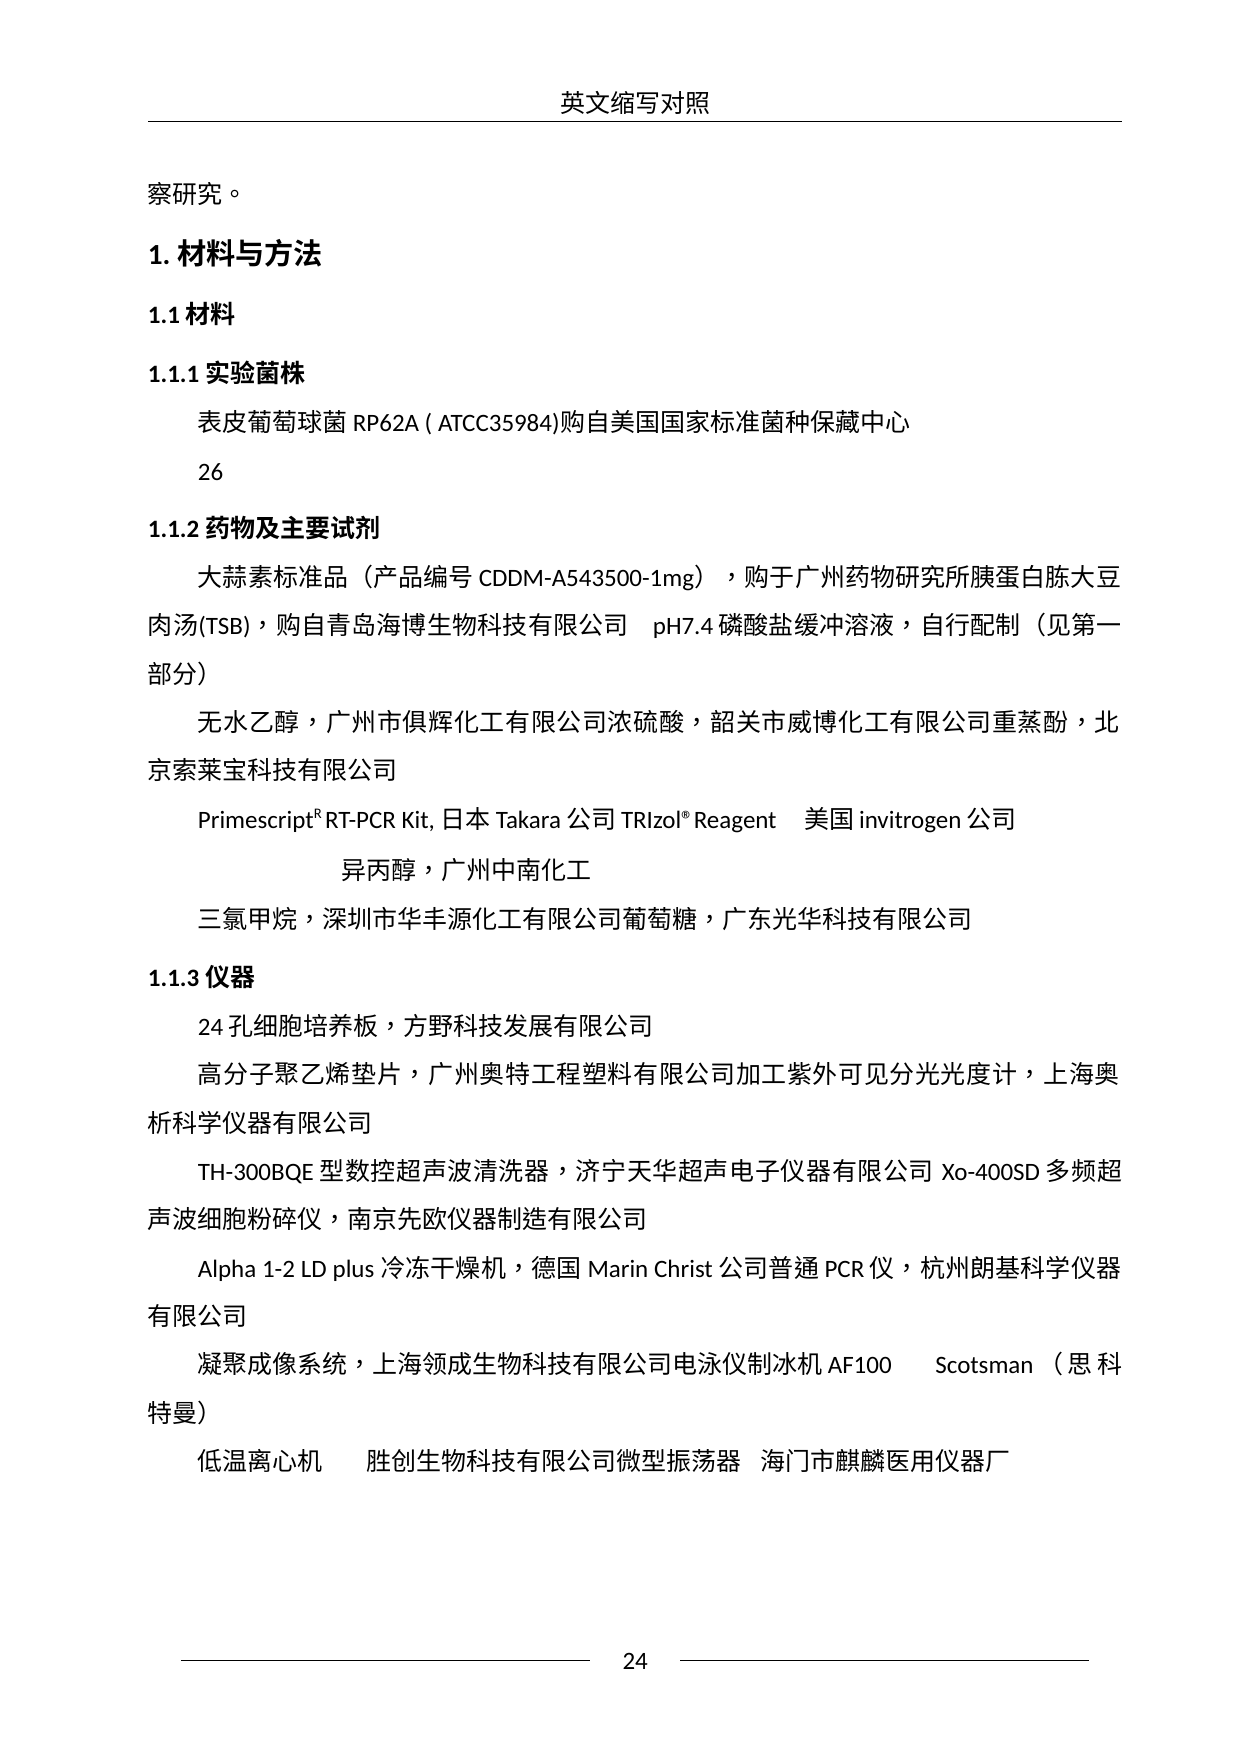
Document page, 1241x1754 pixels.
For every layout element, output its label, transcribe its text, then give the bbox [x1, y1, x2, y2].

text 凝聚成像系统，上海领成生物科技有限公司电泳仪制冰机AF100 Scotsman（思科特曼） [148, 1332, 1122, 1428]
text 三氯甲烷，深圳市华丰源化工有限公司葡萄糖，广东光华科技有限公司 [148, 887, 1122, 935]
text 高分子聚乙烯垫片，广州奥特工程塑料有限公司加工紫外可见分光光度计，上海奥析科学仪器有限公司 [148, 1042, 1122, 1138]
text 异丙醇，广州中南化工 [291, 838, 1122, 887]
text 24孔细胞培养板，方野科技发展有限公司 [148, 993, 1122, 1042]
subtitle 1.1.1 实验菌株 [148, 355, 1122, 389]
text 低温离心机 胜创生物科技有限公司微型振荡器 海门市麒麟医用仪器厂 [148, 1428, 1122, 1477]
text 无水乙醇，广州市俱辉化工有限公司浓硫酸，韶关市威博化工有限公司重蒸酚，北京索莱宝科技有限公司 [148, 689, 1122, 786]
subtitle 1.1.3 仪器 [148, 959, 1122, 993]
text 表皮葡萄球菌RP62A ( ATCC35984)购自美国国家标准菌种保藏中心 [148, 389, 1122, 438]
subtitle 1.1.2 药物及主要试剂 [148, 510, 1122, 544]
subtitle 1. 材料与方法 [148, 233, 1122, 273]
text 大蒜素标准品（产品编号CDDM-A543500-1mg），购于广州药物研究所胰蛋白胨大豆肉汤(TSB)，购自青岛海博生物科技有限公司 pH7.4磷酸盐缓冲溶液，自行配制（见第一部分） [148, 544, 1122, 689]
subtitle 1.1 材料 [148, 297, 1122, 331]
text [148, 161, 1122, 209]
text TH-300BQE型数控超声波清洗器，济宁天华超声电子仪器有限公司Xo-400SD多频超声波细胞粉碎仪，南京先欧仪器制造有限公司 [148, 1138, 1122, 1235]
text Alpha 1-2 LD plus冷冻干燥机，德国Marin Christ公司普通PCR仪，杭州朗基科学仪器有限公司 [148, 1235, 1122, 1332]
text PrimescriptR RT-PCR Kit, 日本Takara公司TRIzol®Reagent 美国invitrogen公司 [148, 786, 1122, 834]
text 26 [148, 438, 1122, 486]
